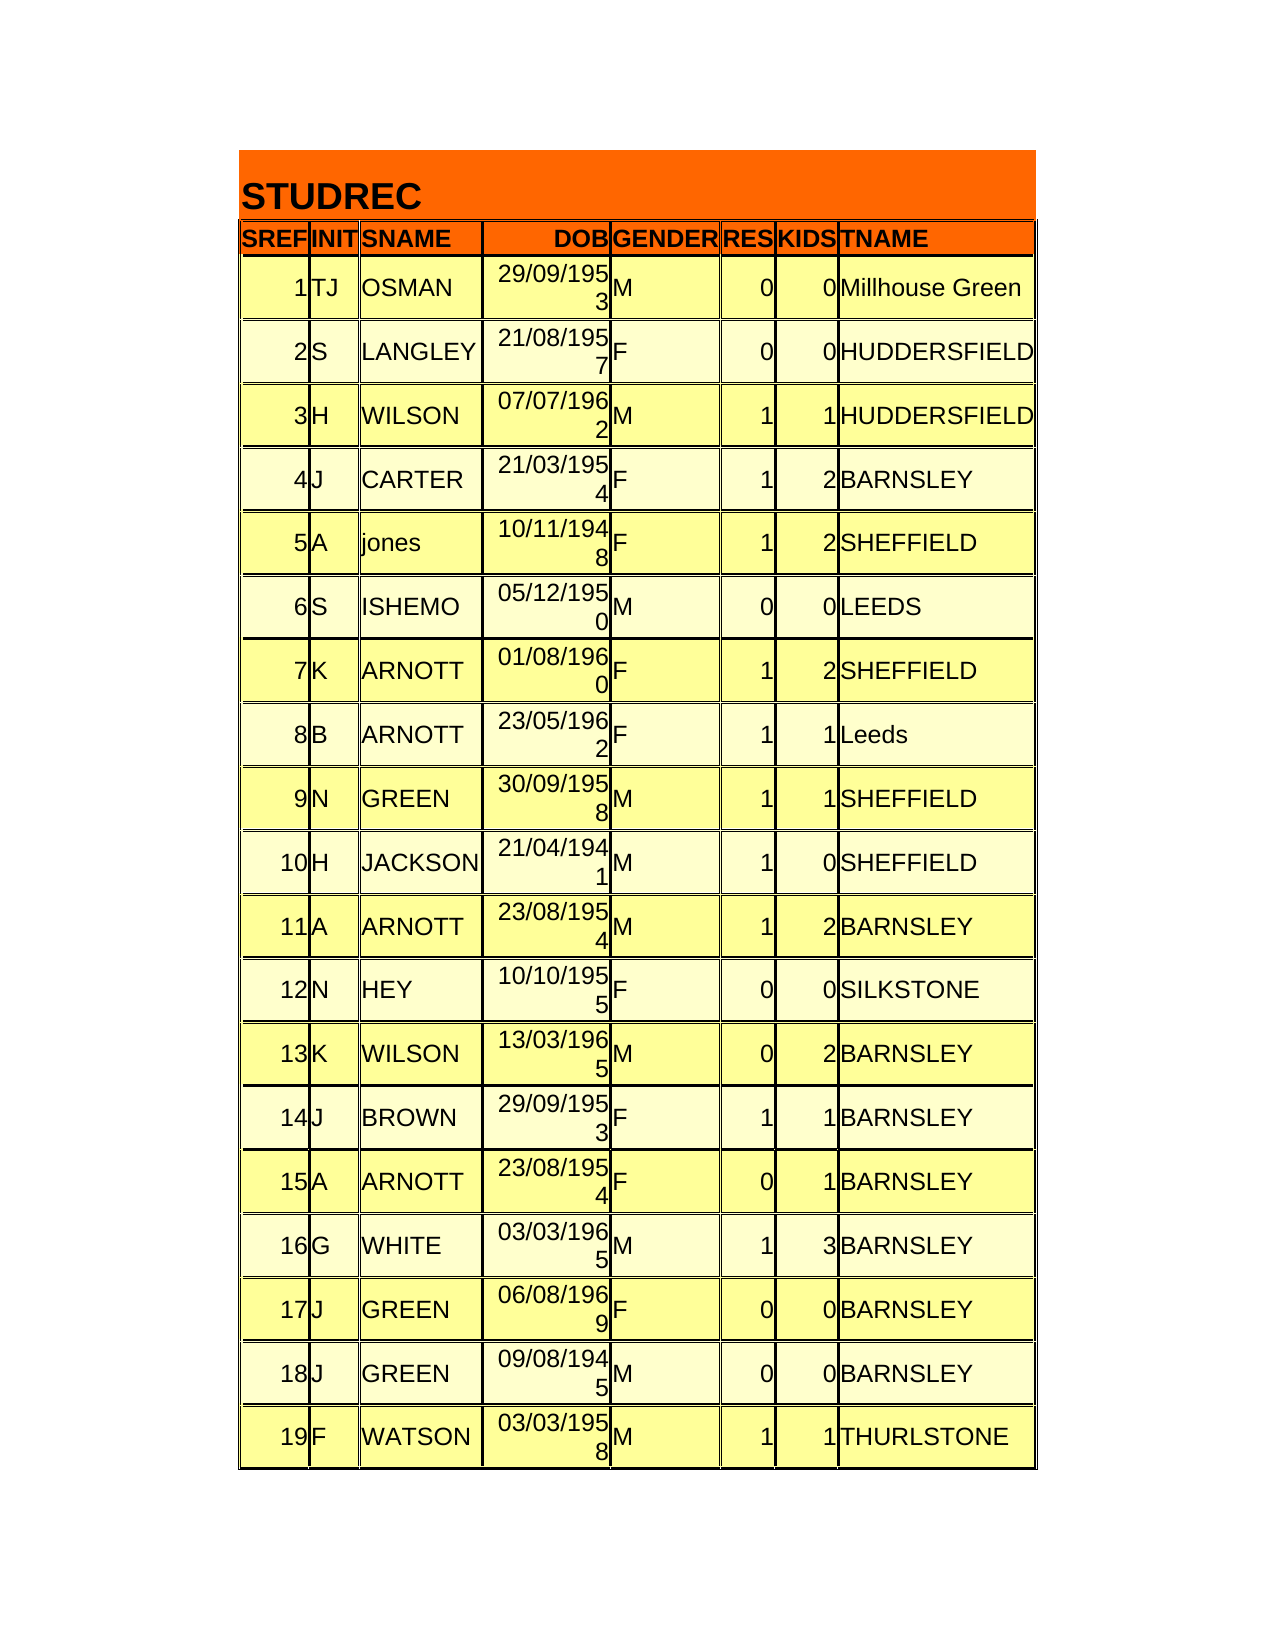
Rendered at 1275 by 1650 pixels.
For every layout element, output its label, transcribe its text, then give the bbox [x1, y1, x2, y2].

table_cell 0 [722, 1151, 774, 1212]
table_cell J [311, 1343, 358, 1403]
table_cell 03/03/1965 [484, 1215, 609, 1276]
table_cell 2 [777, 640, 837, 701]
table_cell BARNSLEY [840, 1020, 1035, 1084]
table_cell 21/08/1957 [484, 321, 609, 382]
table_cell WHITE [361, 1215, 481, 1276]
table_cell 0 [722, 1343, 774, 1403]
table_cell M [612, 257, 719, 318]
table_cell 1 [777, 385, 837, 445]
table_cell 5 [241, 509, 308, 573]
table_cell J [311, 1279, 358, 1339]
table_cell 0 [722, 321, 774, 382]
table_cell 1 [722, 513, 774, 573]
table_cell 2 [239, 318, 309, 382]
table_cell ISHEMO [361, 577, 481, 637]
table_cell M [612, 1343, 719, 1403]
table_cell LANGLEY [361, 321, 481, 382]
table_cell 0 [722, 257, 774, 318]
table_cell 11 [241, 893, 308, 956]
table_cell 09/08/1945 [484, 1343, 609, 1403]
table_cell 10/10/1955 [484, 960, 609, 1020]
table_cell BARNSLEY [838, 1276, 1036, 1339]
table_cell 1 [722, 1215, 774, 1276]
table_cell H [311, 385, 358, 445]
table_cell 8 [239, 701, 309, 765]
table_cell 23/05/1962 [484, 704, 609, 765]
table_cell M [612, 832, 719, 892]
table_cell A [311, 896, 358, 956]
table_cell 0 [722, 577, 774, 637]
table_cell G [311, 1215, 358, 1276]
table_cell 1 [722, 704, 774, 765]
table_cell 3 [777, 1215, 837, 1276]
table_cell INIT [311, 222, 358, 254]
table_cell F [612, 1279, 719, 1339]
table_cell F [612, 1151, 719, 1212]
table_cell Millhouse Green [840, 254, 1034, 318]
table_cell M [612, 385, 719, 445]
table_cell SILKSTONE [840, 956, 1035, 1020]
table_cell 3 [239, 382, 309, 445]
table_cell 14 [241, 1084, 308, 1148]
table_cell K [311, 1024, 358, 1084]
table_cell M [612, 896, 719, 956]
table_cell SREF [239, 219, 309, 254]
table_cell ARNOTT [361, 704, 481, 765]
table_cell M [612, 1215, 719, 1276]
table_cell TNAME [838, 219, 1036, 254]
table_cell ARNOTT [361, 896, 481, 956]
table_cell S [311, 577, 358, 637]
table_cell HEY [361, 960, 481, 1020]
table_cell M [610, 1407, 721, 1467]
table_cell H [311, 832, 358, 892]
table_cell BARNSLEY [840, 1148, 1036, 1212]
table_cell 12 [241, 956, 308, 1020]
table_cell DOB [484, 222, 609, 254]
table_cell N [311, 960, 358, 1020]
table_cell GREEN [361, 768, 481, 828]
table_cell 0 [777, 960, 837, 1020]
table_cell 29/09/1953 [484, 257, 609, 318]
table_cell 0 [777, 321, 837, 382]
table_cell BARNSLEY [840, 1339, 1035, 1403]
table_cell BARNSLEY [838, 1212, 1036, 1276]
table_cell 7 [241, 637, 308, 701]
table_cell HUDDERSFIELD [838, 382, 1036, 445]
table_cell SHEFFIELD [840, 637, 1034, 701]
table_cell 1 [777, 704, 837, 765]
table_cell 06/08/1969 [484, 1279, 609, 1339]
table_cell 1 [775, 1407, 838, 1467]
table_cell JACKSON [361, 832, 481, 892]
table_cell Leeds [838, 701, 1036, 765]
table_cell BARNSLEY [840, 445, 1035, 509]
table_cell 30/09/1958 [484, 768, 609, 828]
table_cell SNAME [361, 222, 481, 254]
table_cell 03/03/1958 [482, 1407, 610, 1467]
table_cell GREEN [361, 1279, 481, 1339]
table_cell 1 [722, 832, 774, 892]
table_cell 1 [777, 768, 837, 828]
table_cell WILSON [361, 385, 481, 445]
table_cell SHEFFIELD [838, 765, 1036, 828]
table_cell ARNOTT [361, 640, 481, 701]
table_cell 29/09/1953 [484, 1087, 609, 1148]
table_cell 16 [239, 1212, 309, 1276]
table_cell GREEN [361, 1343, 481, 1403]
table_cell 1 [777, 1087, 837, 1148]
table_cell 6 [241, 573, 308, 637]
table_cell 1 [722, 385, 774, 445]
table_header STUDREC [239, 150, 1036, 219]
table_cell HUDDERSFIELD [838, 318, 1036, 382]
table_cell A [311, 1151, 358, 1212]
table_cell 4 [241, 445, 308, 509]
table_cell 07/07/1962 [484, 385, 609, 445]
table_cell ARNOTT [361, 1151, 481, 1212]
table_cell 2 [777, 449, 837, 509]
table_cell 9 [239, 765, 309, 828]
table_cell OSMAN [361, 257, 481, 318]
table_cell BARNSLEY [840, 893, 1035, 956]
table_cell GENDER [612, 222, 719, 254]
table_cell 0 [722, 960, 774, 1020]
table_cell LEEDS [840, 573, 1035, 637]
table_cell 1 [722, 1087, 774, 1148]
table_cell 01/08/1960 [484, 640, 609, 701]
table_cell SHEFFIELD [840, 509, 1035, 573]
table_cell S [311, 321, 358, 382]
table_cell 1 [241, 254, 308, 318]
table_cell BROWN [361, 1087, 481, 1148]
table_cell 05/12/1950 [484, 577, 609, 637]
table_cell 19 [241, 1403, 309, 1467]
table_cell M [612, 768, 719, 828]
table_cell 1 [721, 1407, 775, 1467]
table_cell K [311, 640, 358, 701]
table_cell CARTER [361, 449, 481, 509]
table_cell 2 [777, 1024, 837, 1084]
table_cell 10 [241, 829, 308, 892]
table_cell J [311, 1087, 358, 1148]
table_cell 21/04/1941 [484, 832, 609, 892]
table_cell THURLSTONE [838, 1403, 1035, 1467]
table_cell B [311, 704, 358, 765]
table_cell 0 [777, 1343, 837, 1403]
table_cell F [612, 1087, 719, 1148]
table_cell 17 [239, 1276, 309, 1339]
table_cell N [311, 768, 358, 828]
table_cell F [309, 1407, 359, 1467]
table_cell F [612, 513, 719, 573]
table_cell BARNSLEY [840, 1084, 1034, 1148]
table_cell 1 [722, 640, 774, 701]
table_cell 0 [777, 1279, 837, 1339]
table_cell 21/03/1954 [484, 449, 609, 509]
table_cell RES [722, 222, 774, 254]
table_cell F [612, 321, 719, 382]
table_cell 23/08/1954 [484, 896, 609, 956]
table_cell J [311, 449, 358, 509]
table_cell 13 [241, 1020, 308, 1084]
table_cell A [311, 513, 358, 573]
table_cell 13/03/1965 [484, 1024, 609, 1084]
table_cell 1 [722, 449, 774, 509]
table_cell 2 [777, 513, 837, 573]
table_cell 0 [722, 1024, 774, 1084]
table_cell F [612, 704, 719, 765]
table_cell 10/11/1948 [484, 513, 609, 573]
table_cell 1 [722, 768, 774, 828]
table_cell 2 [777, 896, 837, 956]
table_cell SHEFFIELD [840, 829, 1035, 892]
table_cell KIDS [777, 222, 837, 254]
table_cell 1 [722, 896, 774, 956]
table_cell M [612, 577, 719, 637]
table_cell WILSON [361, 1024, 481, 1084]
table_cell F [612, 960, 719, 1020]
table_cell 15 [239, 1148, 308, 1212]
table_cell F [612, 449, 719, 509]
table_cell M [612, 1024, 719, 1084]
table_cell 0 [777, 832, 837, 892]
table_cell jones [361, 513, 481, 573]
table_cell 18 [241, 1339, 308, 1403]
table_cell 1 [777, 1151, 837, 1212]
table_cell WATSON [360, 1407, 482, 1467]
table_cell TJ [311, 257, 358, 318]
table_cell 0 [722, 1279, 774, 1339]
table_cell 23/08/1954 [484, 1151, 609, 1212]
table_cell F [612, 640, 719, 701]
table_cell 0 [777, 257, 837, 318]
table_cell 0 [777, 577, 837, 637]
